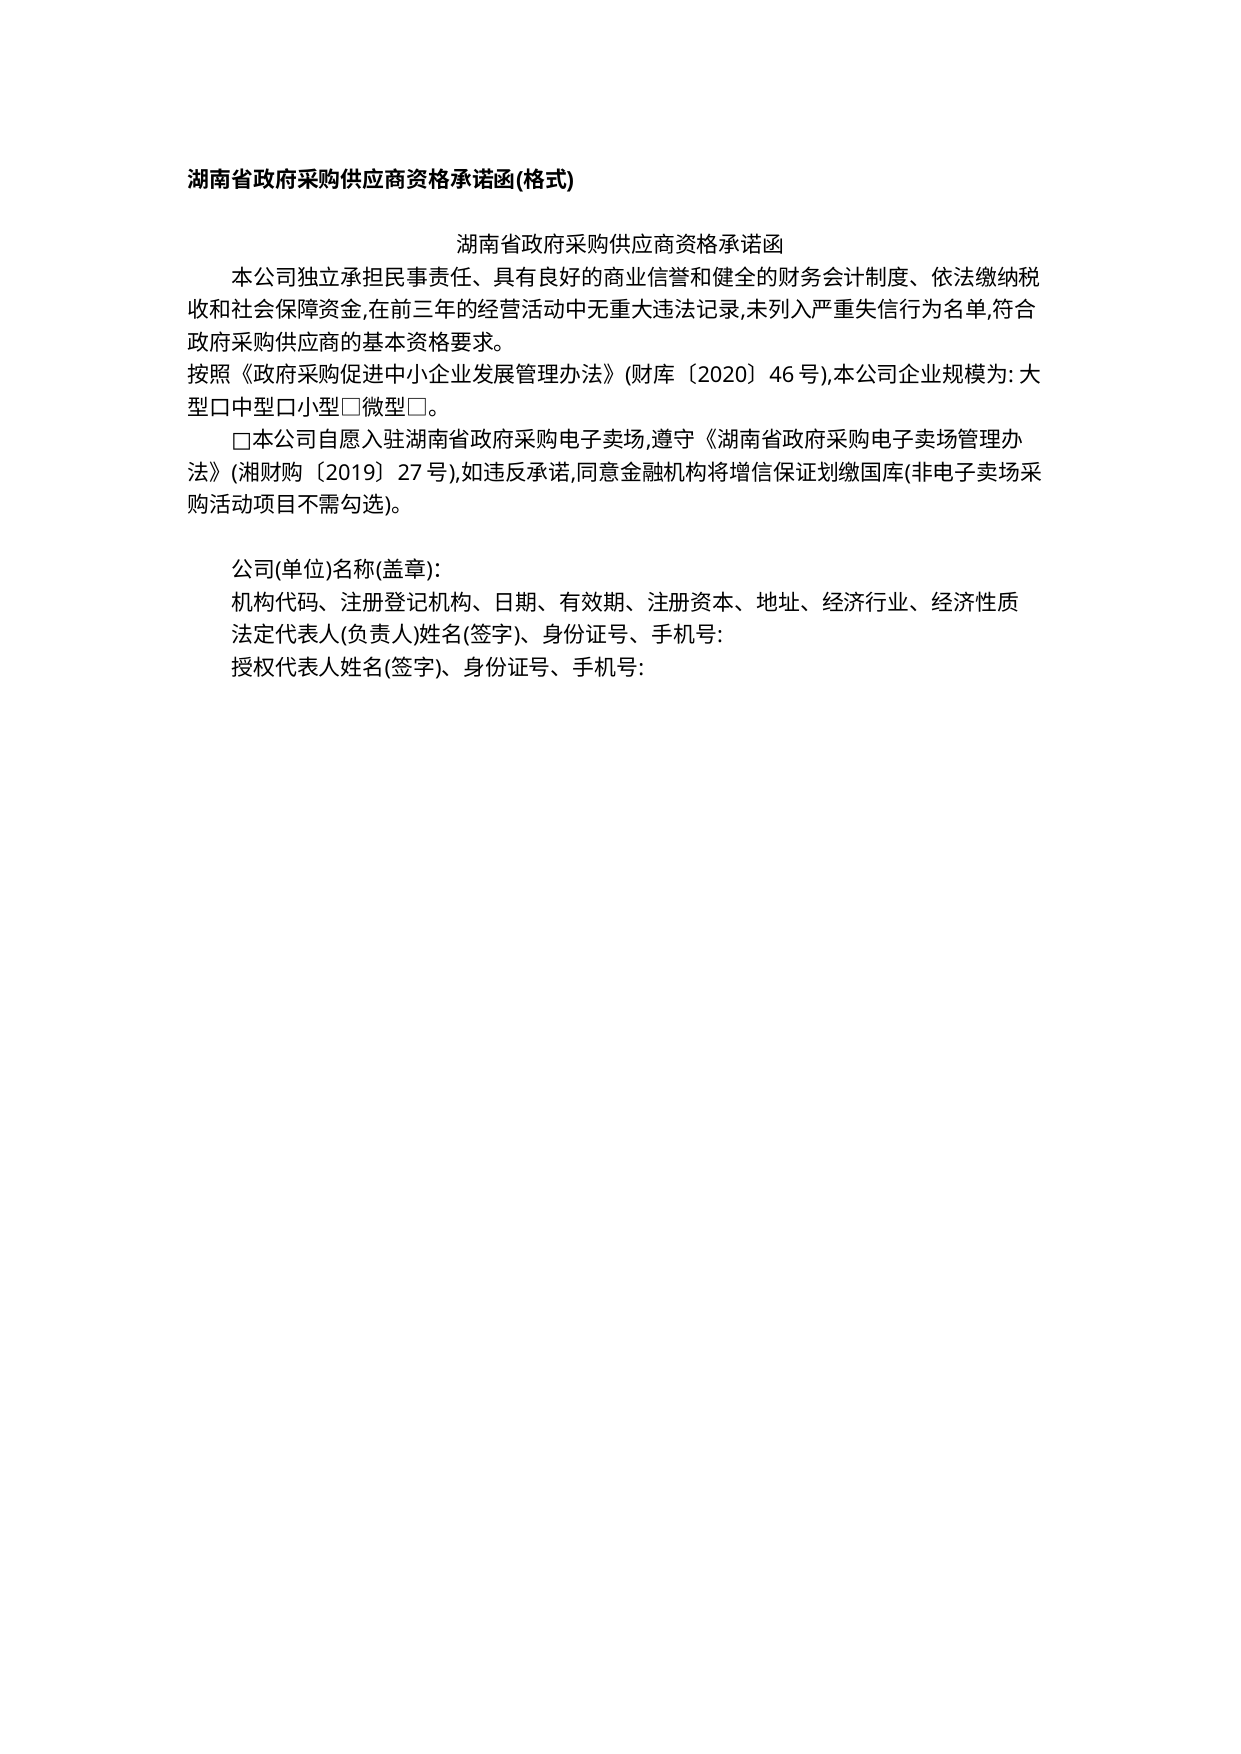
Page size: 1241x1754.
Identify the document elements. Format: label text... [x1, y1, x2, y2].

text 按照《政府采购促进中小企业发展管理办法》(财库〔2020〕46号),本公司企业规模为: 大型口中型口小型□微型□。 [187, 357, 1053, 422]
text 法定代表人(负责人)姓名(签字)、身份证号、手机号: [187, 617, 1053, 649]
text 授权代表人姓名(签字)、身份证号、手机号: [187, 649, 1053, 682]
text 湖南省政府采购供应商资格承诺函 [187, 227, 1053, 259]
text 公司(单位)名称(盖章)： [187, 552, 1053, 584]
text 湖南省政府采购供应商资格承诺函(格式) [187, 162, 1053, 194]
text 本公司独立承担民事责任、具有良好的商业信誉和健全的财务会计制度、依法缴纳税收和社会保障资金,在前三年的经营活动中无重大违法记录,未列入严重失信行为名单,符合政府采购供应商的基本资格要求。 [187, 259, 1053, 357]
text 机构代码、注册登记机构、日期、有效期、注册资本、地址、经济行业、经济性质 [187, 584, 1053, 617]
text □本公司自愿入驻湖南省政府采购电子卖场,遵守《湖南省政府采购电子卖场管理办法》(湘财购〔2019〕27号),如违反承诺,同意金融机构将增信保证划缴国库(非电子卖场采购活动项目不需勾选)。 [187, 422, 1053, 519]
